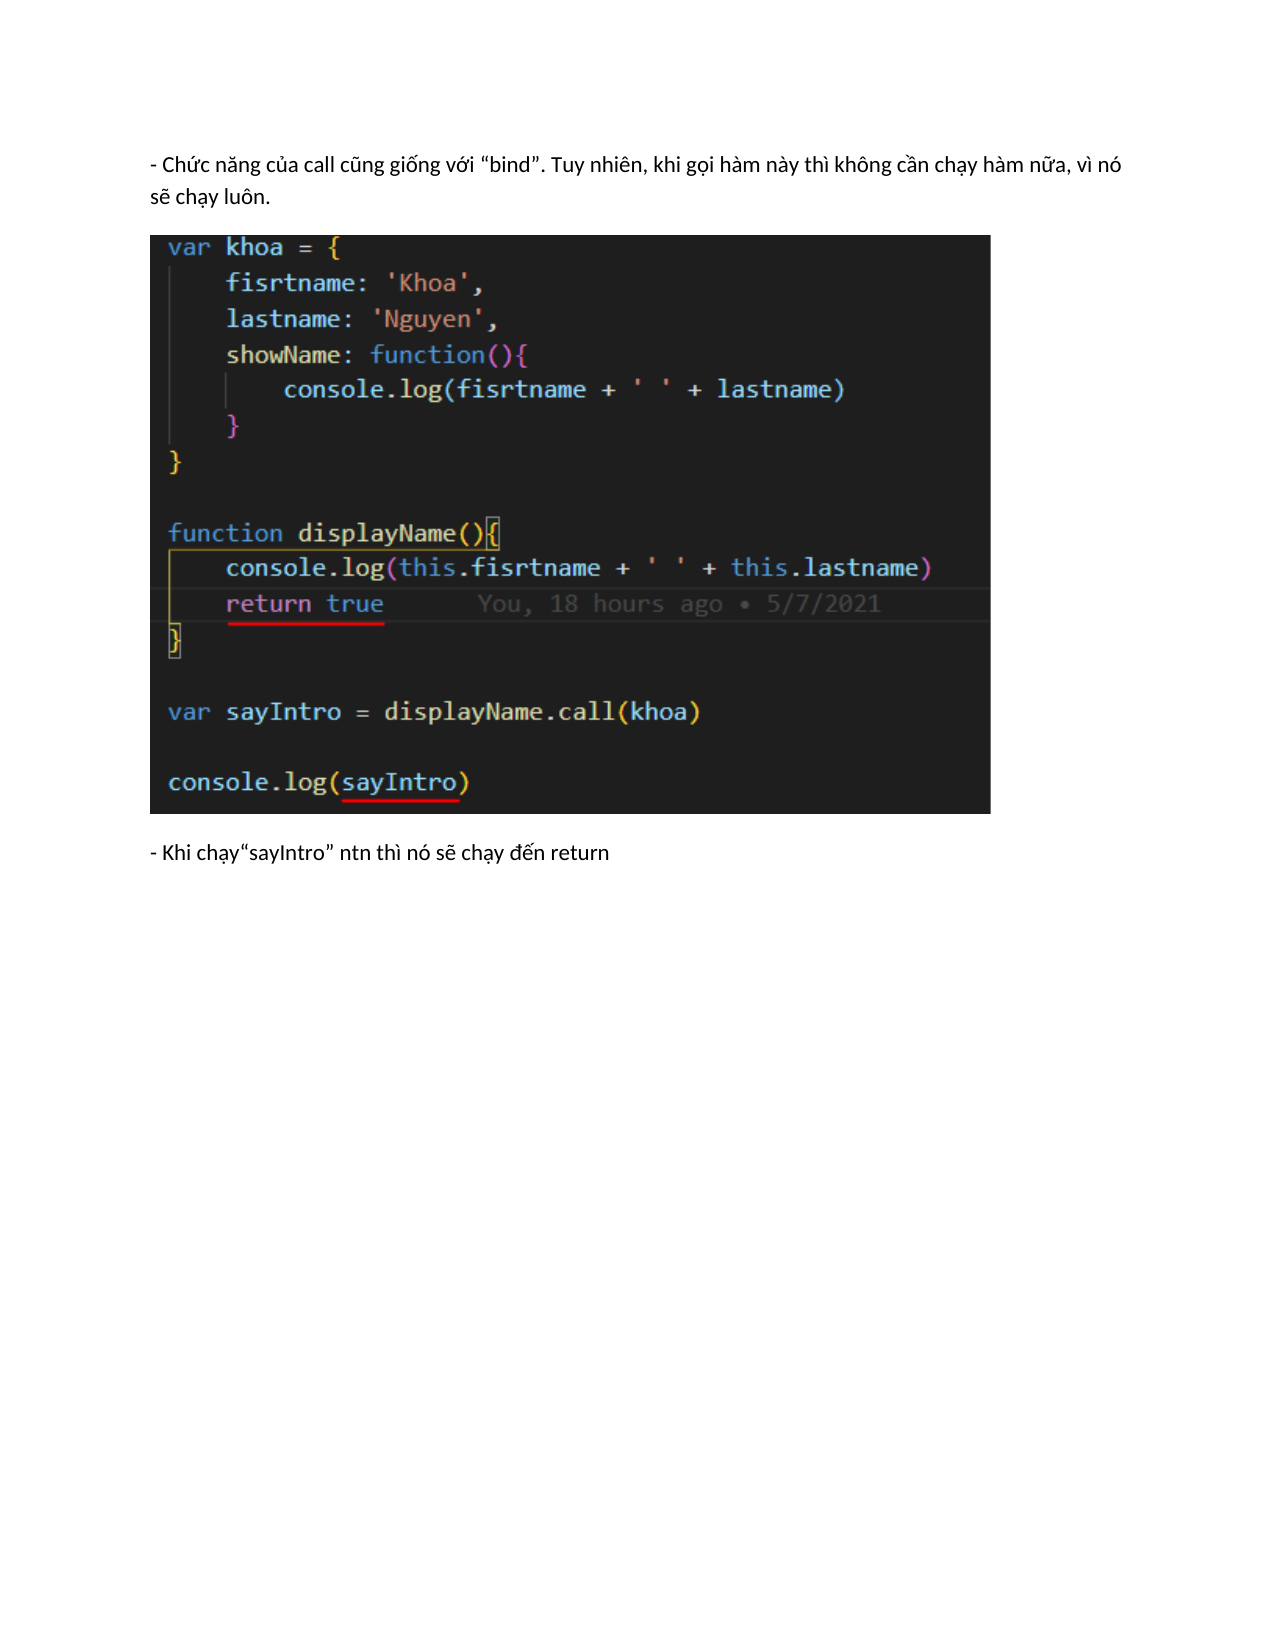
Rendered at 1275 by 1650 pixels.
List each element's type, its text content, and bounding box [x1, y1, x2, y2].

text - Chức năng của call cũng giống với “bind”. Tuy nhiên, khi gọi hàm này thì không cần chạy hàm nữa, vì nó sẽ chạy luôn. [150, 150, 1125, 210]
text - Khi chạy“sayIntro” ntn thì nó sẽ chạy đến return [150, 838, 1125, 866]
picture [150, 235, 991, 814]
